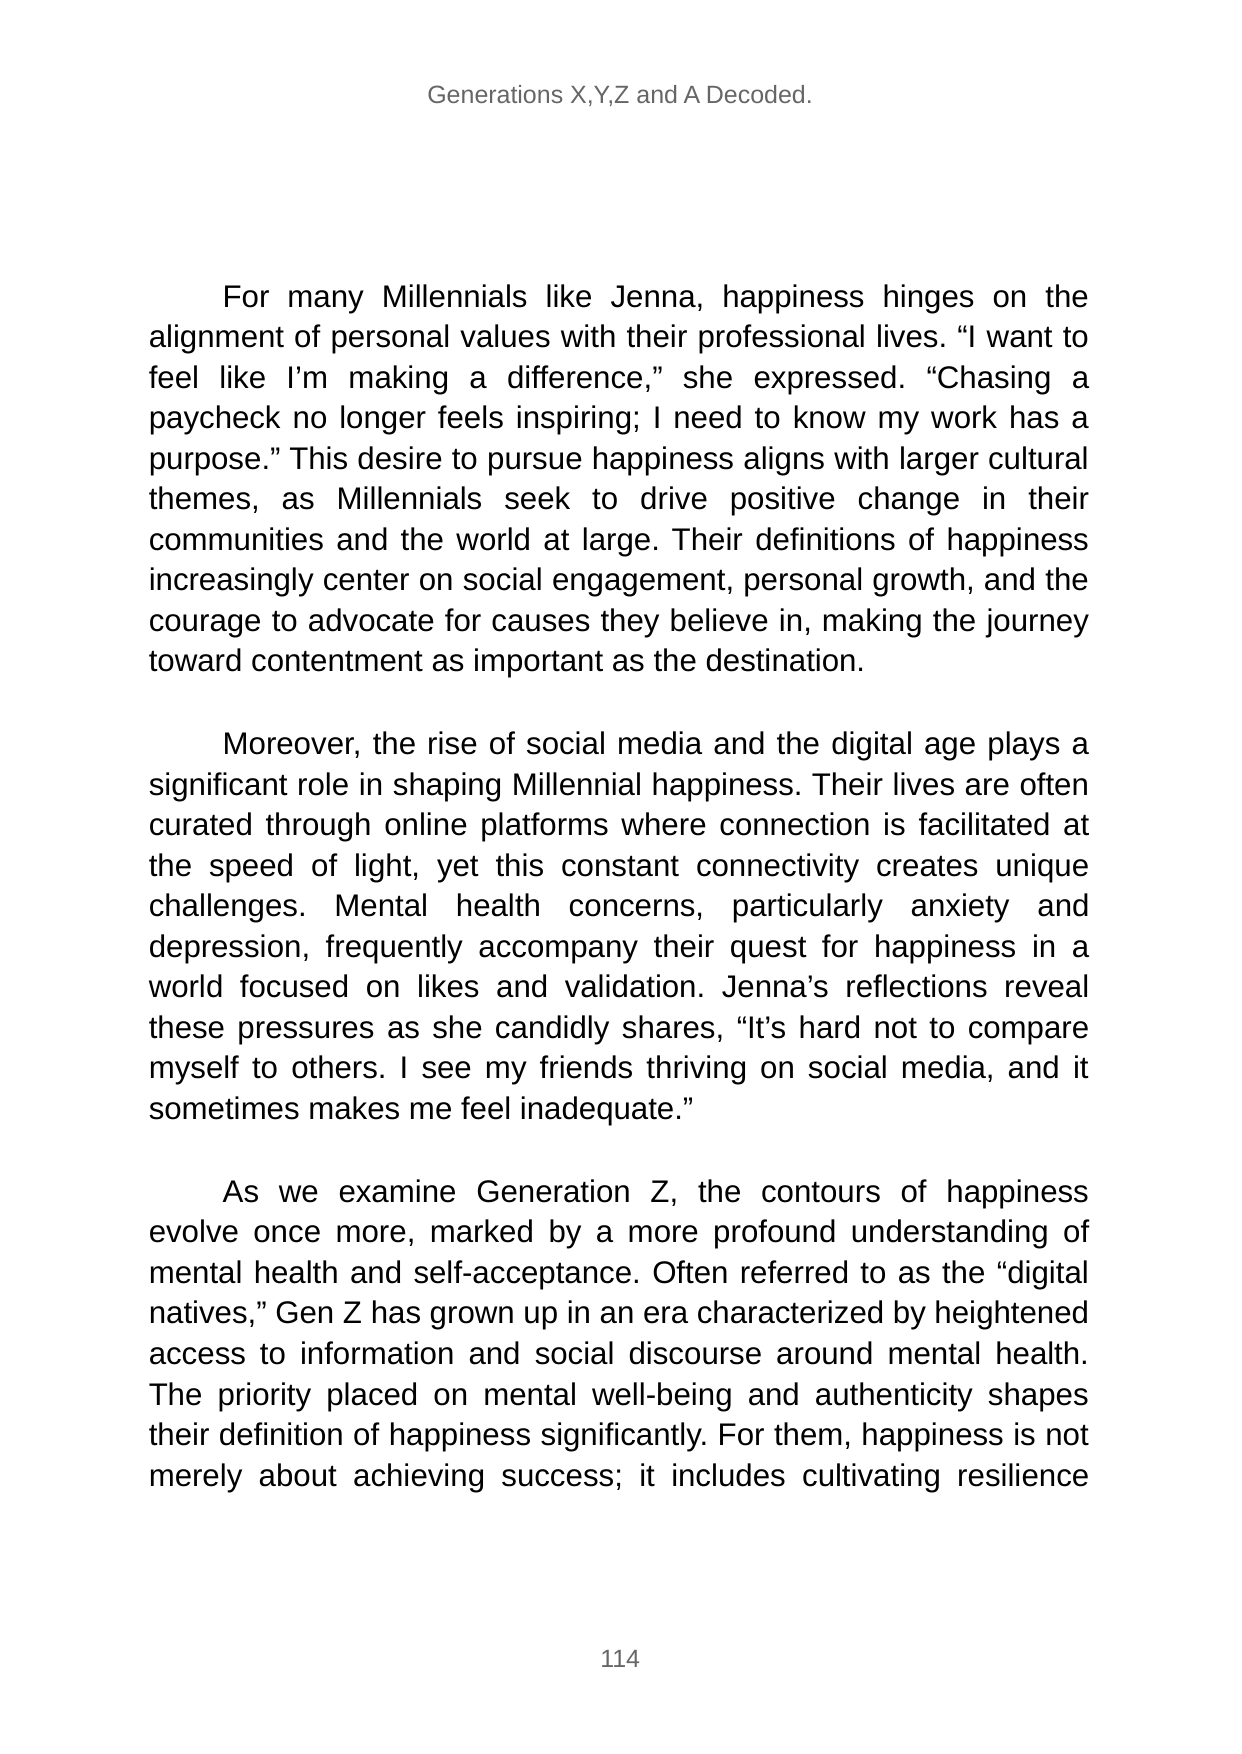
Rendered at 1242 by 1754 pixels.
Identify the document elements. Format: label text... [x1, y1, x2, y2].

text Moreover, the rise of social media and the digital age plays a significant role in shaping Millennial happiness. Their lives are often curated through online platforms where connection is facilitated at the speed of light, yet this constant connectivity creates unique challenges. Mental health concerns, particularly anxiety and depression, frequently accompany their quest for happiness in a world focused on likes and validation. Jenna’s reflections reveal these pressures as she candidly shares, “It’s hard not to compare myself to others. I see my friends thriving on social media, and it sometimes makes me feel inadequate.” [148, 725, 1090, 1126]
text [148, 1173, 1090, 1493]
text For many Millennials like Jenna, happiness hinges on the alignment of personal values with their professional lives. “I want to feel like I’m making a difference,” she expressed. “Chasing a paycheck no longer feels inspiring; I need to know my work has a purpose.” This desire to pursue happiness aligns with larger cultural themes, as Millennials seek to drive positive change in their communities and the world at large. Their definitions of happiness increasingly center on social engagement, personal growth, and the courage to advocate for causes they believe in, making the journey toward contentment as important as the destination. [148, 278, 1090, 678]
